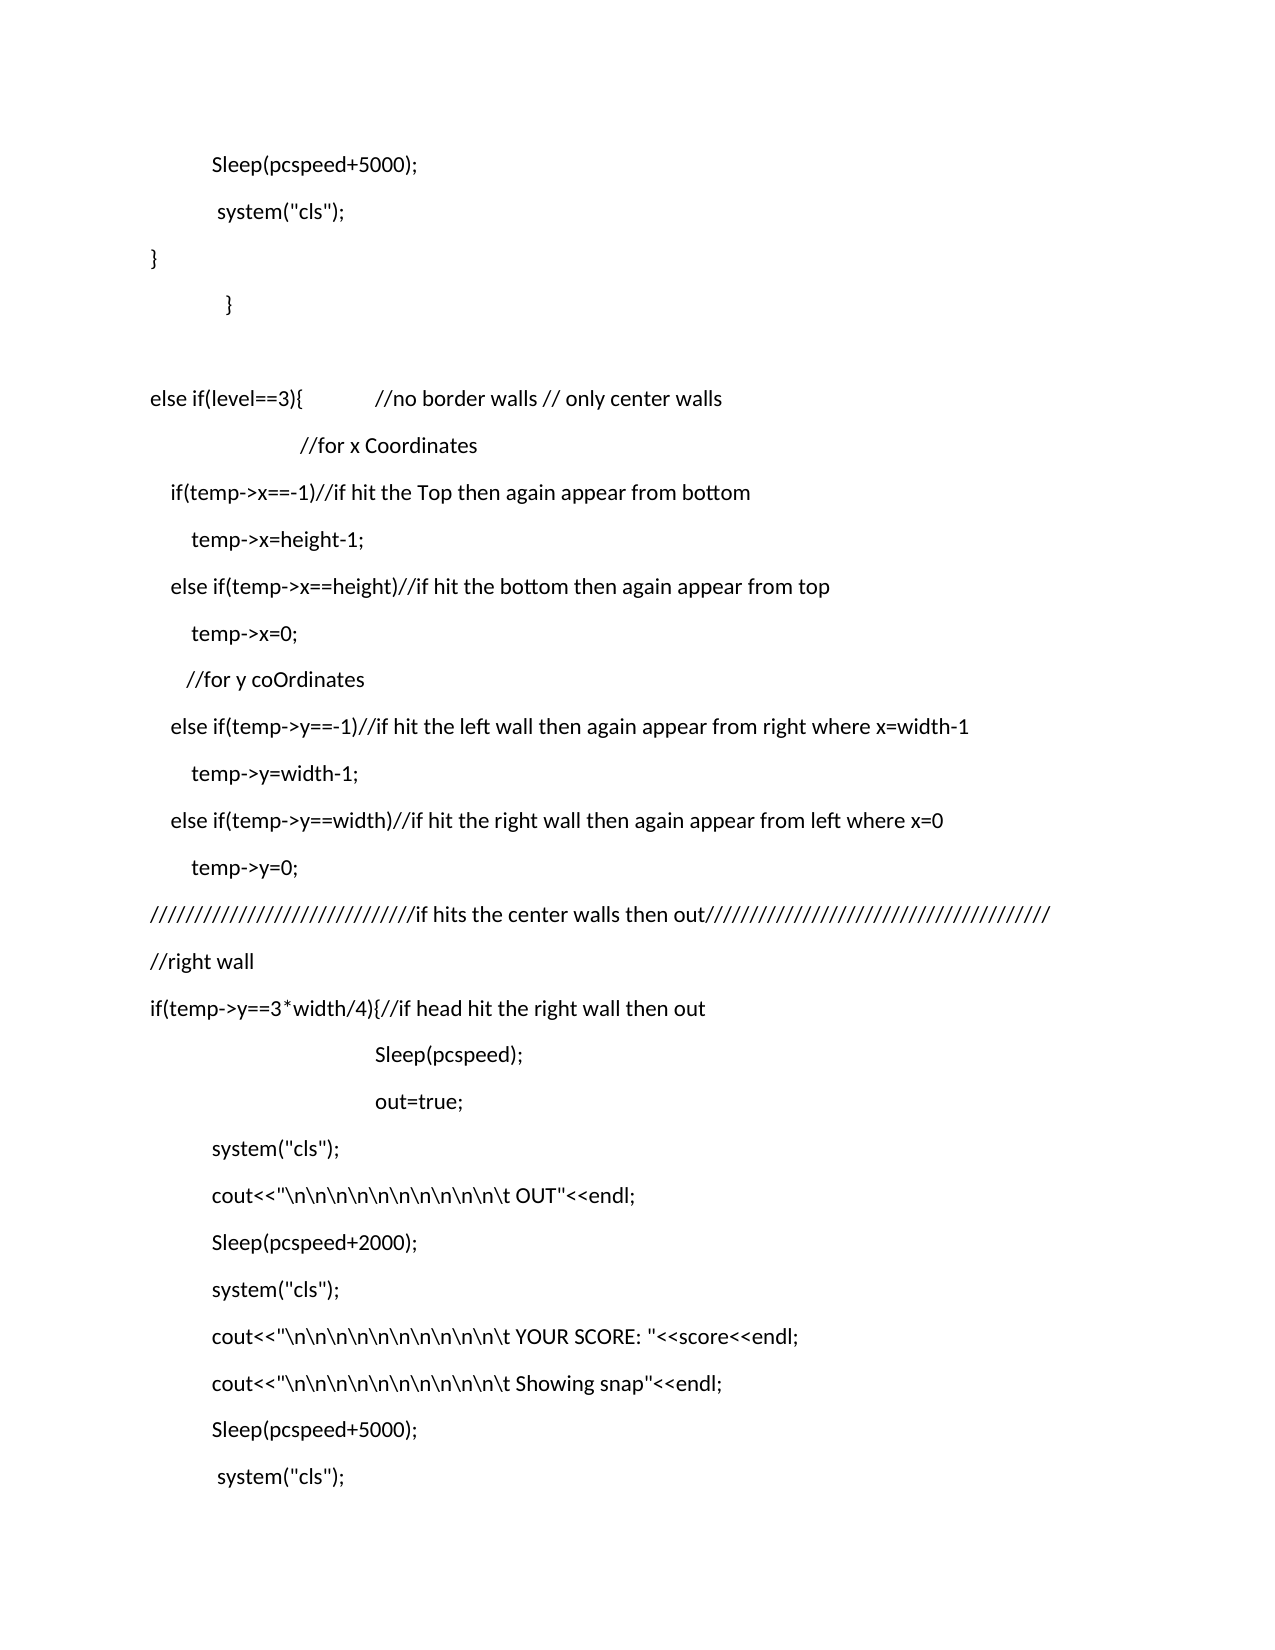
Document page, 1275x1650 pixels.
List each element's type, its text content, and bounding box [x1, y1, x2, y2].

text else if(temp->y==width)//if hit the right wall then again appear from left where x=0 [150, 806, 1125, 834]
text system("cls"); [150, 1134, 1125, 1162]
text cout<<"\n\n\n\n\n\n\n\n\n\n\t Showing snap"<<endl; [150, 1369, 1125, 1397]
text cout<<"\n\n\n\n\n\n\n\n\n\n\t YOUR SCORE: "<<score<<endl; [150, 1322, 1125, 1350]
text //right wall [150, 947, 1125, 975]
text //////////////////////////////if hits the center walls then out/////////////////////////////////////// [150, 900, 1125, 928]
text Sleep(pcspeed+5000); [150, 1416, 1125, 1444]
text Sleep(pcspeed+2000); [150, 1228, 1125, 1256]
text cout<<"\n\n\n\n\n\n\n\n\n\n\t OUT"<<endl; [150, 1181, 1125, 1209]
text temp->x=height-1; [150, 525, 1125, 553]
text temp->y=0; [150, 853, 1125, 881]
text else if(temp->x==height)//if hit the bottom then again appear from top [150, 572, 1125, 600]
text system("cls"); [150, 1275, 1125, 1303]
text else if(level==3){ //no border walls // only center walls [150, 384, 1125, 412]
text system("cls"); [150, 1462, 1125, 1491]
text //for y coOrdinates [150, 666, 1125, 694]
text temp->y=width-1; [150, 759, 1125, 787]
text Sleep(pcspeed+5000); [150, 150, 1125, 178]
text if(temp->y==3*width/4){//if head hit the right wall then out [150, 994, 1125, 1022]
text } [150, 291, 1125, 319]
text Sleep(pcspeed); [150, 1041, 1125, 1069]
text //for x Coordinates [150, 431, 1125, 459]
text temp->x=0; [150, 619, 1125, 647]
text system("cls"); [150, 197, 1125, 225]
text out=true; [150, 1087, 1125, 1116]
text if(temp->x==-1)//if hit the Top then again appear from bottom [150, 478, 1125, 506]
text } [150, 244, 1125, 272]
text else if(temp->y==-1)//if hit the left wall then again appear from right where x=width-1 [150, 712, 1125, 741]
